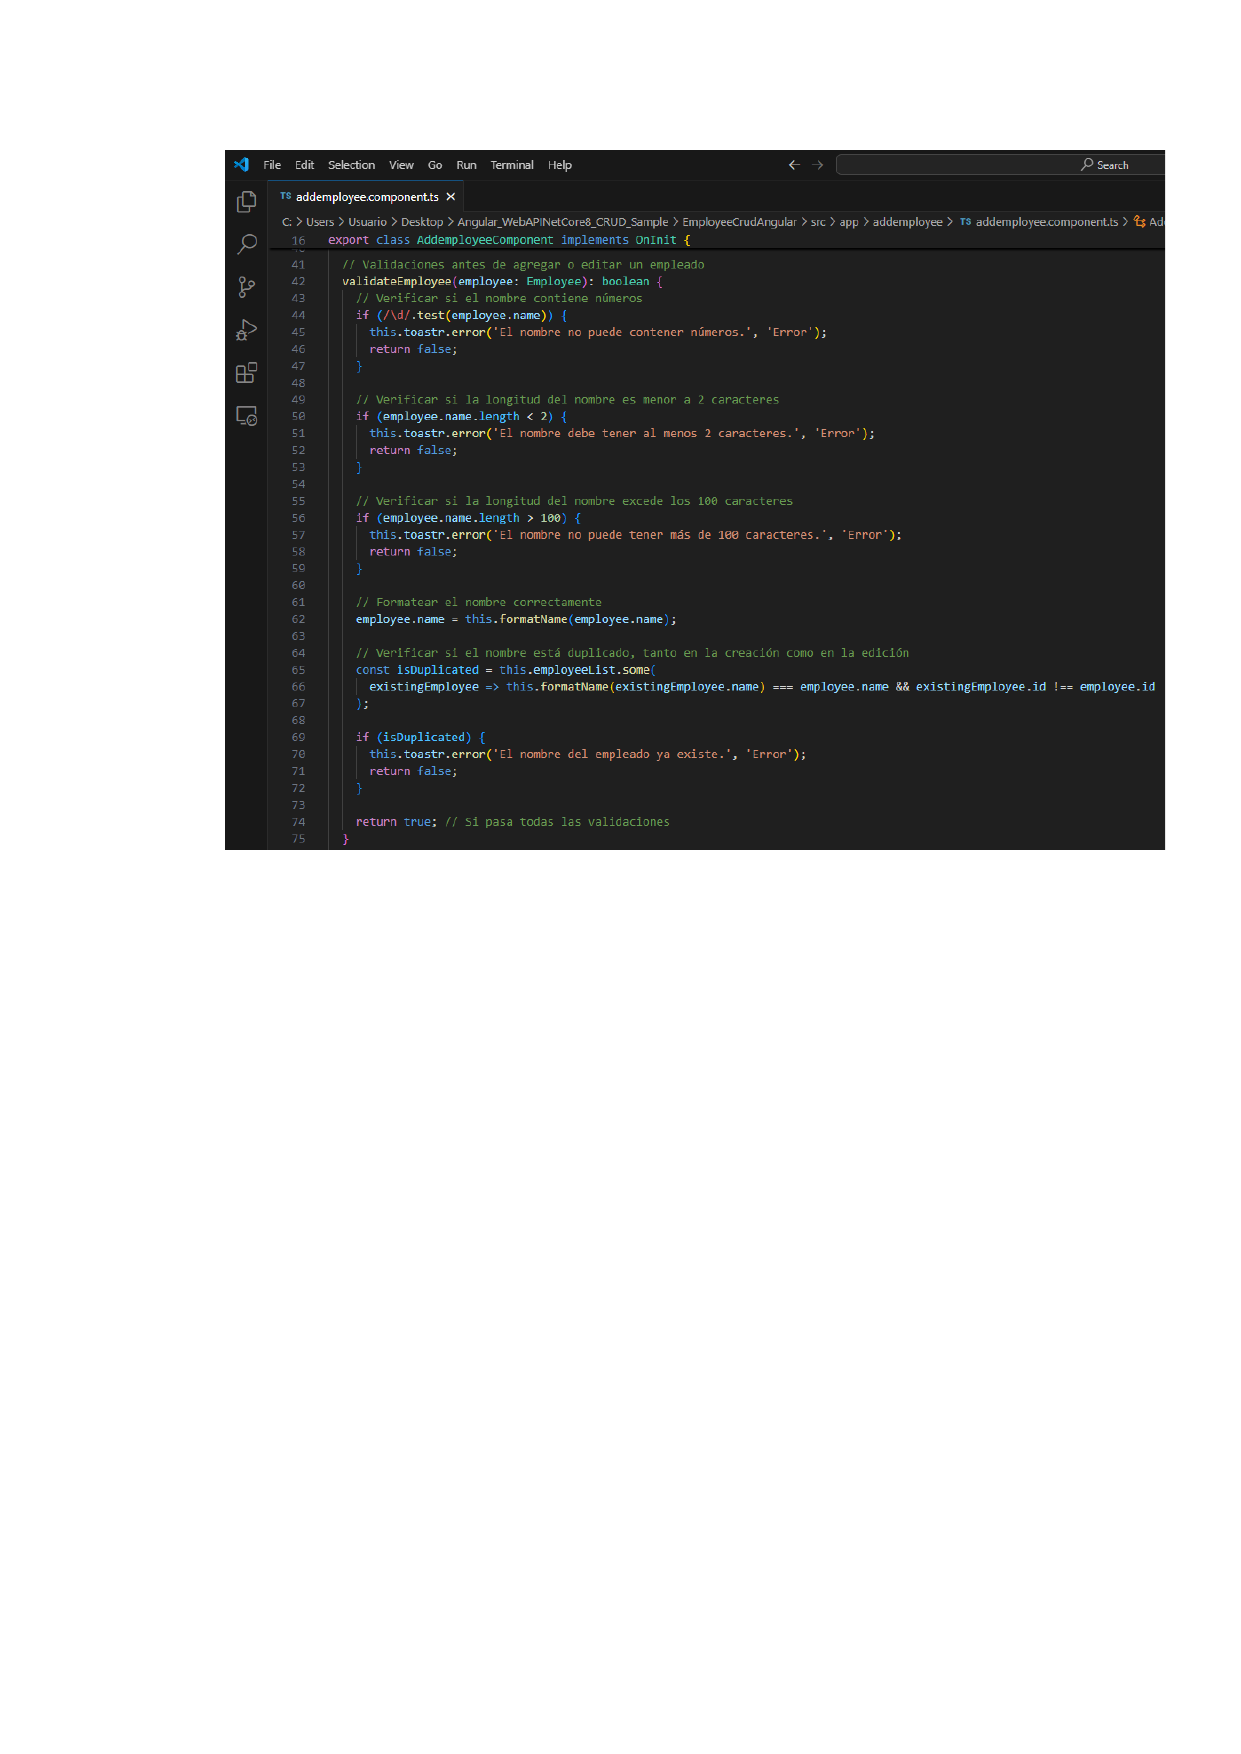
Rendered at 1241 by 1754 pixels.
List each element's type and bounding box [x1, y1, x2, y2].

picture [225, 150, 1166, 850]
